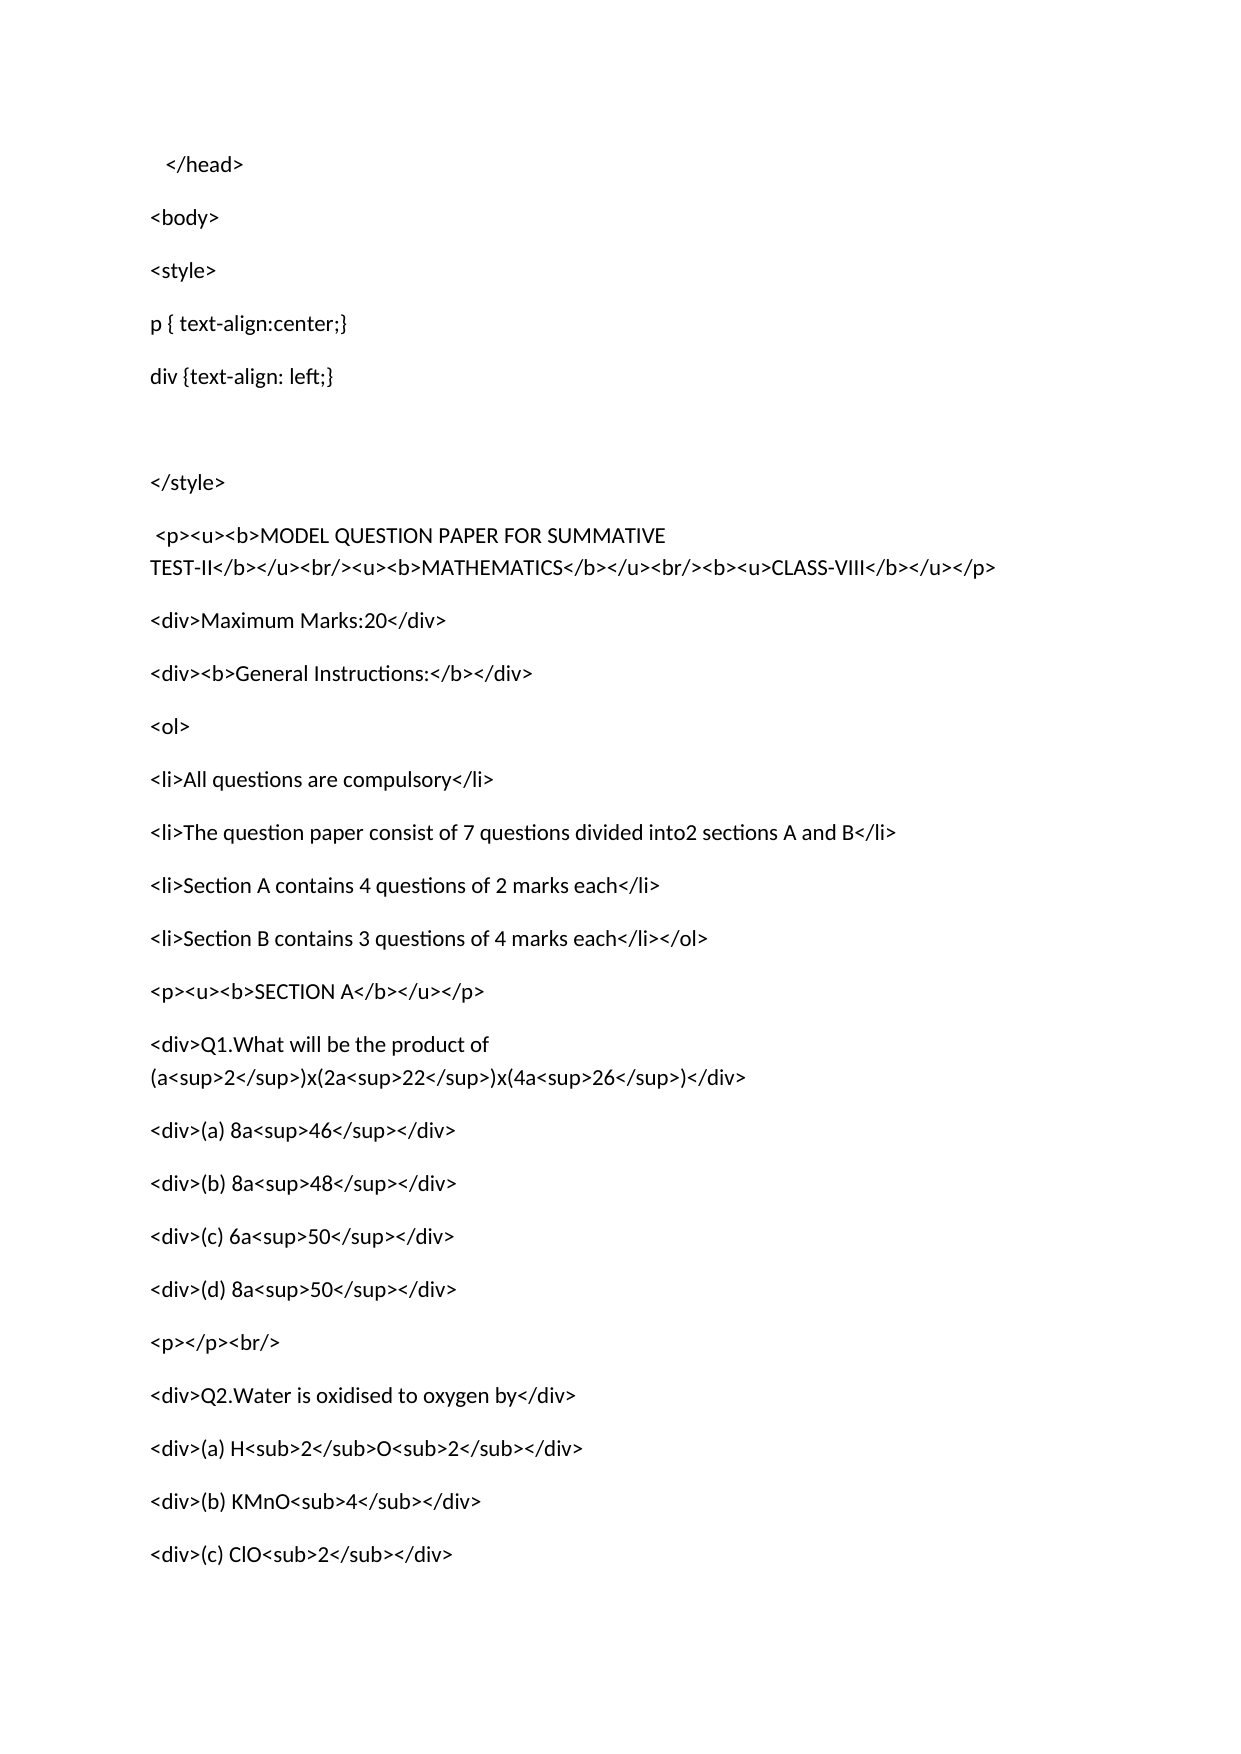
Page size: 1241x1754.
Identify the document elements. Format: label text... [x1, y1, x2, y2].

text <div>Q2.Water is oxidised to oxygen by</div> [150, 1381, 1090, 1409]
text <div>(a) H<sub>2</sub>O<sub>2</sub></div> [150, 1434, 1090, 1462]
text <div>(c) 6a<sup>50</sup></div> [150, 1222, 1090, 1250]
text <div>(b) 8a<sup>48</sup></div> [150, 1169, 1090, 1197]
text <style> [150, 256, 1090, 284]
text <p><u><b>SECTION A</b></u></p> [150, 977, 1090, 1006]
text <div>(b) KMnO<sub>4</sub></div> [150, 1487, 1090, 1515]
text </head> [150, 150, 1090, 178]
text <li>Section B contains 3 questions of 4 marks each</li></ol> [150, 924, 1090, 952]
text <div>(d) 8a<sup>50</sup></div> [150, 1275, 1090, 1303]
text p { text-align:center;} [150, 309, 1090, 337]
text <div>Q1.What will be the product of (a<sup>2</sup>)x(2a<sup>22</sup>)x(4a<sup>26</sup>)</div> [150, 1031, 1090, 1091]
text <div><b>General Instructions:</b></div> [150, 659, 1090, 687]
text <li>Section A contains 4 questions of 2 marks each</li> [150, 871, 1090, 899]
text <p></p><br/> [150, 1328, 1090, 1356]
text <li>The question paper consist of 7 questions divided into2 sections A and B</li> [150, 818, 1090, 846]
text div {text-align: left;} [150, 362, 1090, 390]
text <div>(c) ClO<sub>2</sub></div> [150, 1540, 1090, 1568]
text <div>(a) 8a<sup>46</sup></div> [150, 1116, 1090, 1144]
text <li>All questions are compulsory</li> [150, 765, 1090, 793]
text </style> [150, 468, 1090, 496]
text <ol> [150, 712, 1090, 740]
text <body> [150, 203, 1090, 231]
text <p><u><b>MODEL QUESTION PAPER FOR SUMMATIVE TEST-II</b></u><br/><u><b>MATHEMATICS</b></u><br/><b><u>CLASS-VIII</b></u></p> [150, 521, 1090, 581]
text <div>Maximum Marks:20</div> [150, 606, 1090, 634]
